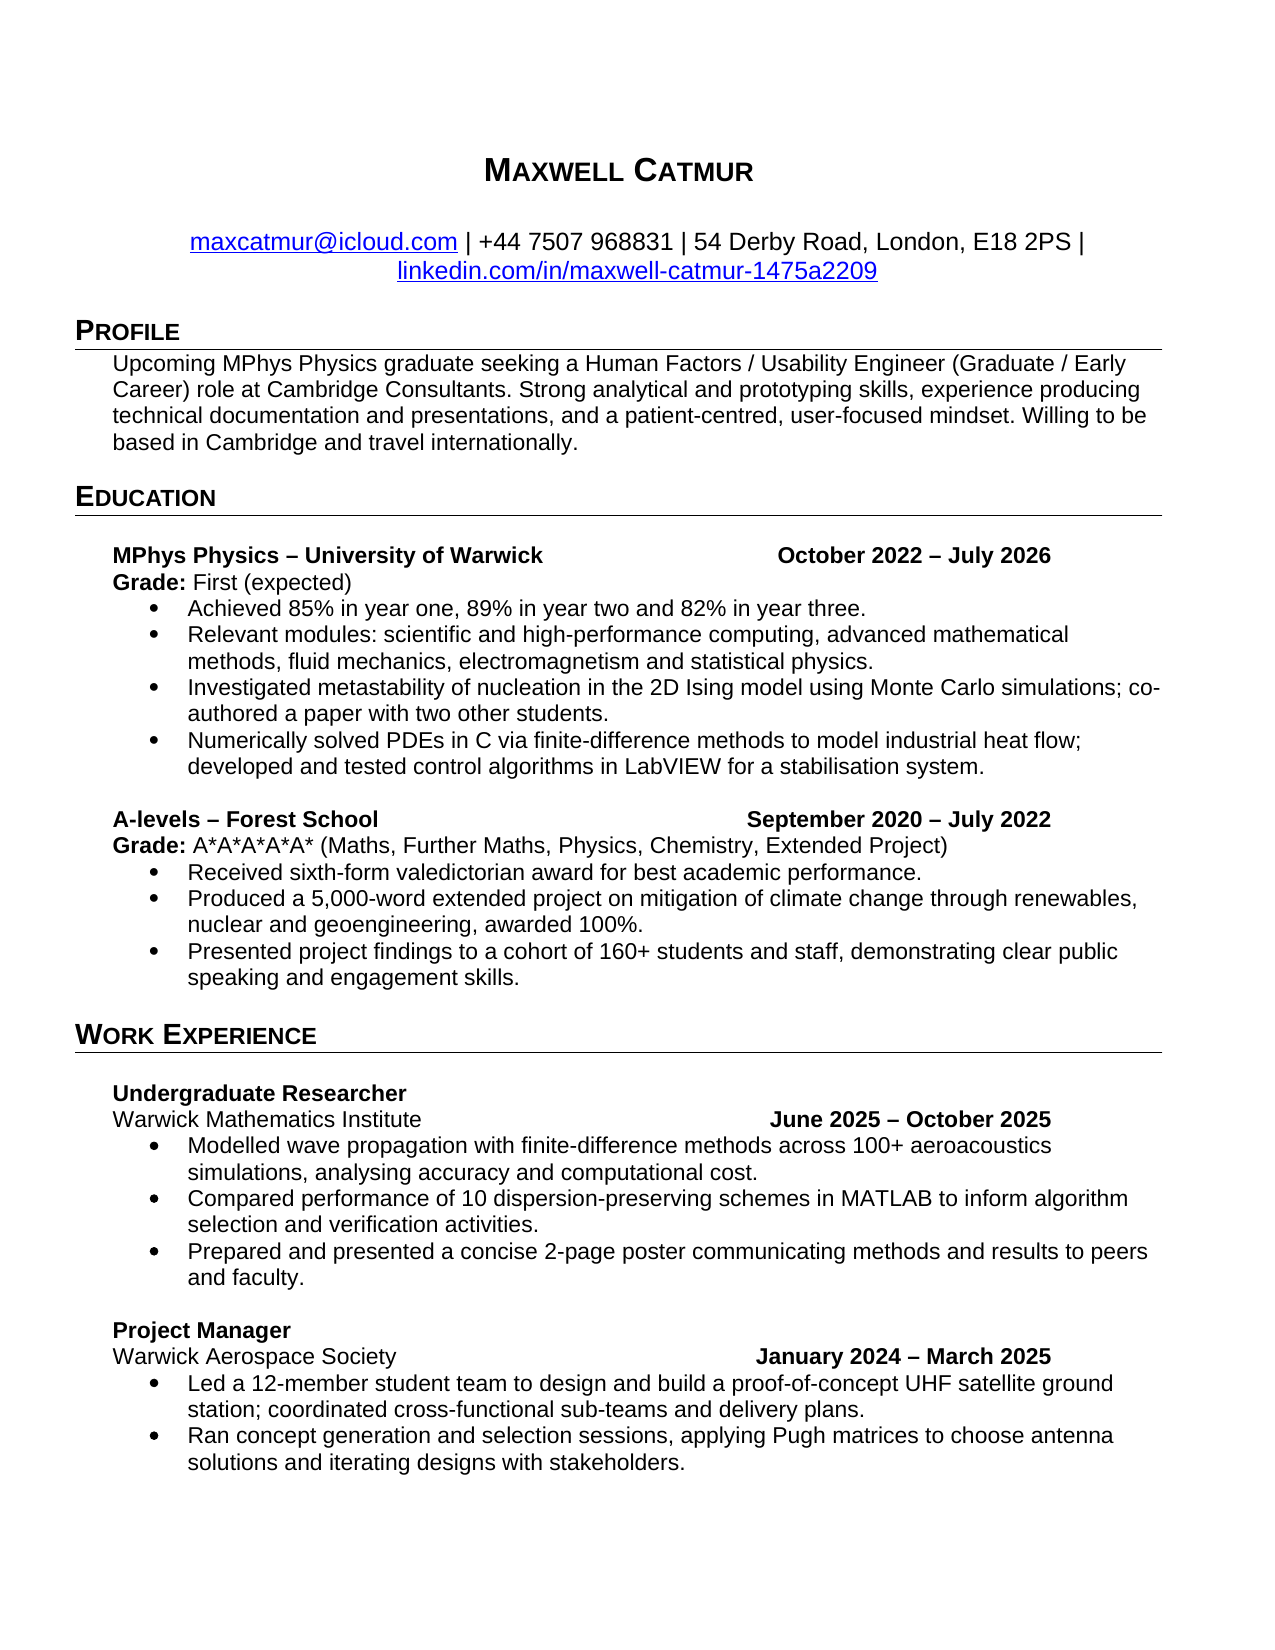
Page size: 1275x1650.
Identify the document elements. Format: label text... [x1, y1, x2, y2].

text Grade: A*A*A*A*A* (Maths, Further Maths, Physics, Chemistry, Extended Project) [112, 832, 1162, 858]
text Warwick Aerospace Society January 2024 – March 2025 [112, 1343, 1162, 1369]
list Produced a 5,000-word extended project on mitigation of climate change through renewables, nuclear and geoengineering, awarded 100%. [150, 885, 1162, 938]
text Maxwell Catmur [75, 150, 1162, 188]
text maxcatmur@icloud.com | +44 7507 968831 | 54 Derby Road, London, E18 2PS | linkedin.com/in/maxwell-catmur-1475a2209 [112, 227, 1162, 284]
text Warwick Mathematics Institute June 2025 – October 2025 [112, 1106, 1162, 1132]
text A-levels – Forest School September 2020 – July 2022 [112, 806, 1162, 832]
text Upcoming MPhys Physics graduate seeking a Human Factors / Usability Engineer (Graduate / Early Career) role at Cambridge Consultants. Strong analytical and prototyping skills, experience producing technical documentation and presentations, and a patient-centred, user-focused mindset. Willing to be based in Cambridge and travel internationally. [112, 350, 1162, 455]
text Project Manager [112, 1317, 1162, 1343]
subtitle Education [75, 479, 1162, 515]
subtitle Profile [75, 313, 1162, 349]
list Numerically solved PDEs in C via finite-difference methods to model industrial heat flow; developed and tested control algorithms in LabVIEW for a stabilisation system. [150, 727, 1162, 779]
list Investigated metastability of nucleation in the 2D Ising model using Monte Carlo simulations; co-authored a paper with two other students. [150, 674, 1162, 727]
list Received sixth-form valedictorian award for best academic performance. [150, 858, 1162, 885]
list Ran concept generation and selection sessions, applying Pugh matrices to choose antenna solutions and iterating designs with stakeholders. [150, 1422, 1162, 1475]
subtitle Work Experience [75, 1017, 1162, 1052]
list Led a 12-member student team to design and build a proof-of-concept UHF satellite ground station; coordinated cross-functional sub-teams and delivery plans. [150, 1369, 1162, 1422]
list Presented project findings to a cohort of 160+ students and staff, demonstrating clear public speaking and engagement skills. [150, 938, 1162, 990]
list Relevant modules: scientific and high-performance computing, advanced mathematical methods, fluid mechanics, electromagnetism and statistical physics. [150, 621, 1162, 674]
text MPhys Physics – University of Warwick October 2022 – July 2026 [112, 542, 1162, 569]
list Prepared and presented a concise 2-page poster communicating methods and results to peers and faculty. [150, 1238, 1162, 1291]
text Undergraduate Researcher [112, 1080, 1162, 1106]
list Compared performance of 10 dispersion-preserving schemes in MATLAB to inform algorithm selection and verification activities. [150, 1185, 1162, 1238]
list Modelled wave propagation with finite-difference methods across 100+ aeroacoustics simulations, analysing accuracy and computational cost. [150, 1132, 1162, 1185]
list Achieved 85% in year one, 89% in year two and 82% in year three. [150, 595, 1162, 621]
text Grade: First (expected) [112, 569, 1162, 595]
